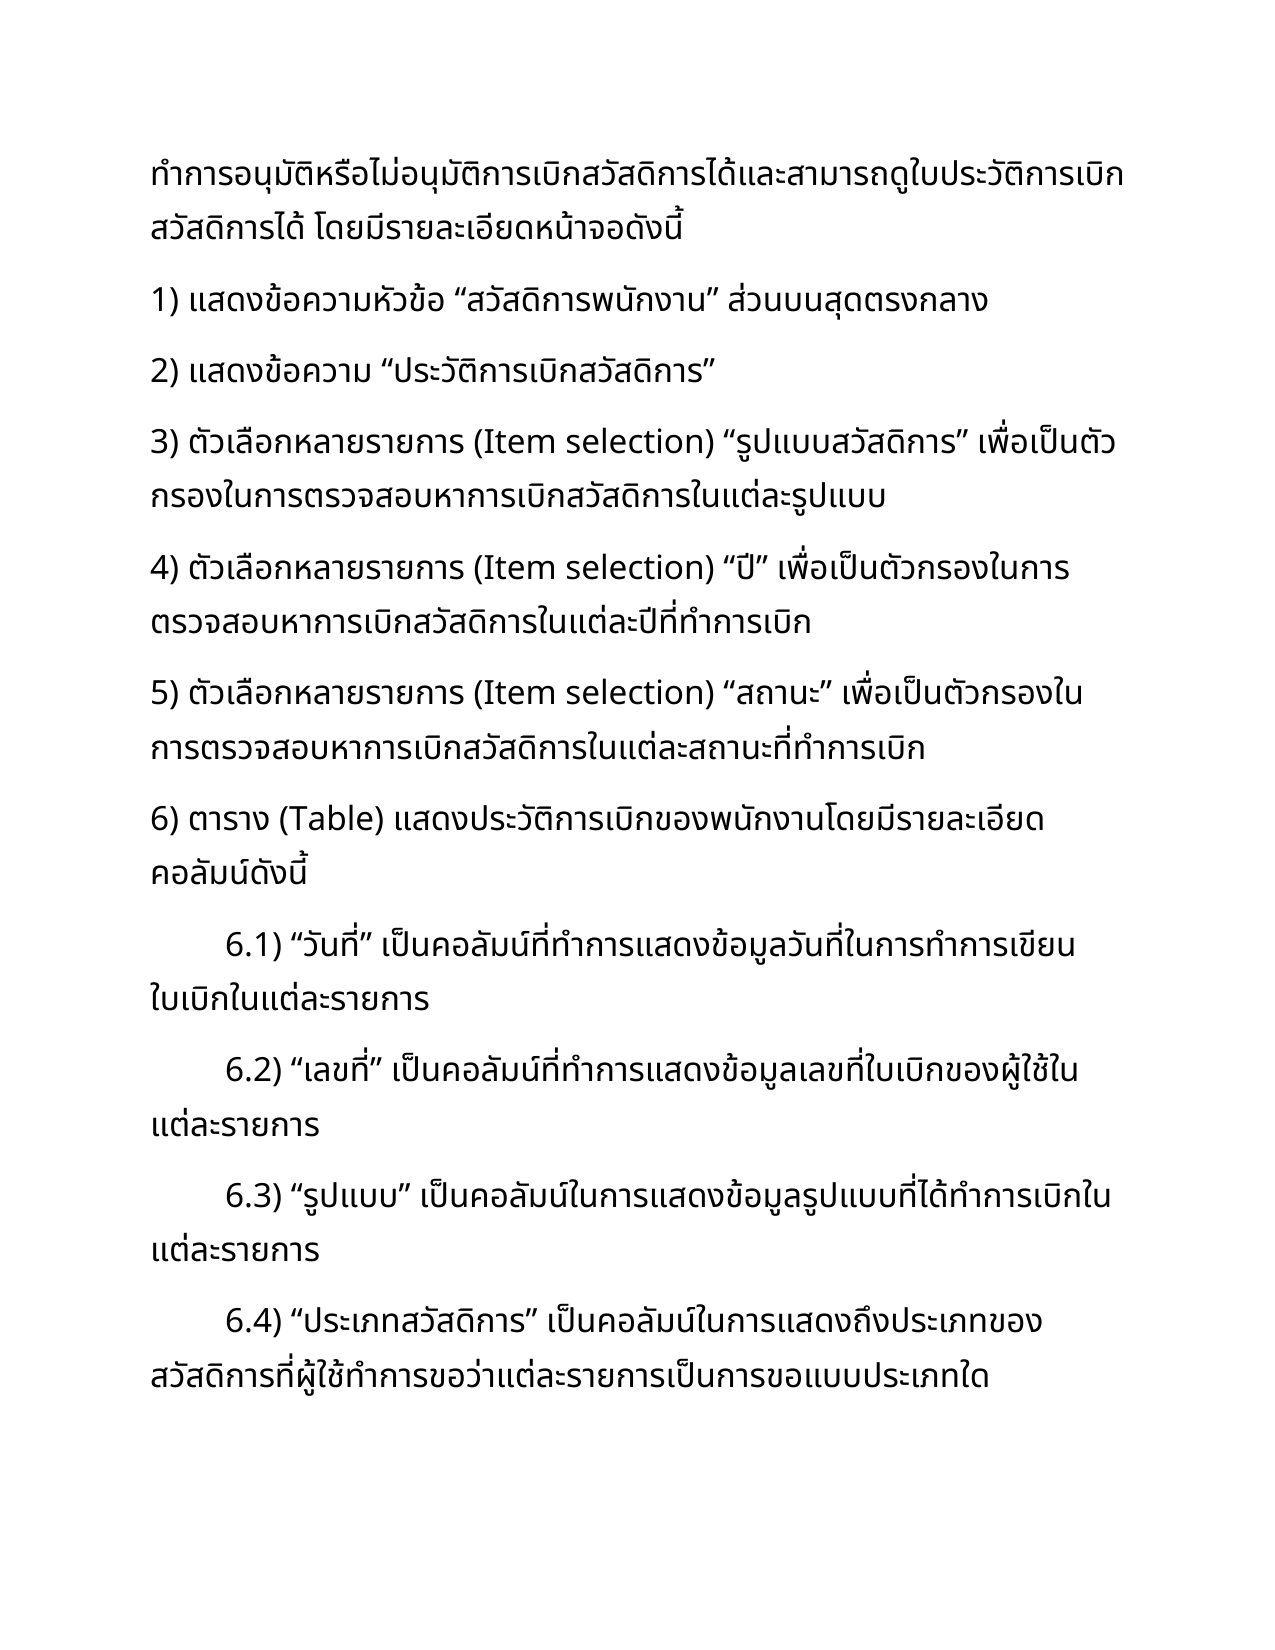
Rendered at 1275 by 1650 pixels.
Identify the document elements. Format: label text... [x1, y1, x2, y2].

text 4) ตัวเลือกหลายรายการ (Item selection) “ปี” เพื่อเป็นตัวกรองในการตรวจสอบหาการเบิกสวัสดิการในแต่ละปีที่ทำการเบิก [150, 543, 1125, 648]
text 2) แสดงข้อความ “ประวัติการเบิกสวัสดิการ” [150, 347, 1125, 397]
text 5) ตัวเลือกหลายรายการ (Item selection) “สถานะ” เพื่อเป็นตัวกรองในการตรวจสอบหาการเบิกสวัสดิการในแต่ละสถานะที่ทำการเบิก [150, 669, 1125, 774]
text 6.1) “วันที่” เป็นคอลัมน์ที่ทำการแสดงข้อมูลวันที่ในการทำการเขียนใบเบิกในแต่ละรายการ [150, 920, 1125, 1025]
text 6.2) “เลขที่” เป็นคอลัมน์ที่ทำการแสดงข้อมูลเลขที่ใบเบิกของผู้ใช้ในแต่ละรายการ [150, 1046, 1125, 1151]
text 6.3) “รูปแบบ” เป็นคอลัมน์ในการแสดงข้อมูลรูปแบบที่ได้ทำการเบิกในแต่ละรายการ [150, 1172, 1125, 1277]
text 3) ตัวเลือกหลายรายการ (Item selection) “รูปแบบสวัสดิการ” เพื่อเป็นตัวกรองในการตรวจสอบหาการเบิกสวัสดิการในแต่ละรูปแบบ [150, 418, 1125, 523]
text 6) ตาราง (Table) แสดงประวัติการเบิกของพนักงานโดยมีรายละเอียดคอลัมน์ดังนี้ [150, 795, 1125, 900]
text 1) แสดงข้อความหัวข้อ “สวัสดิการพนักงาน” ส่วนบนสุดตรงกลาง [150, 275, 1125, 326]
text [150, 150, 1125, 255]
text 6.4) “ประเภทสวัสดิการ” เป็นคอลัมน์ในการแสดงถึงประเภทของสวัสดิการที่ผู้ใช้ทำการขอว่าแต่ละรายการเป็นการขอแบบประเภทใด [150, 1297, 1125, 1402]
